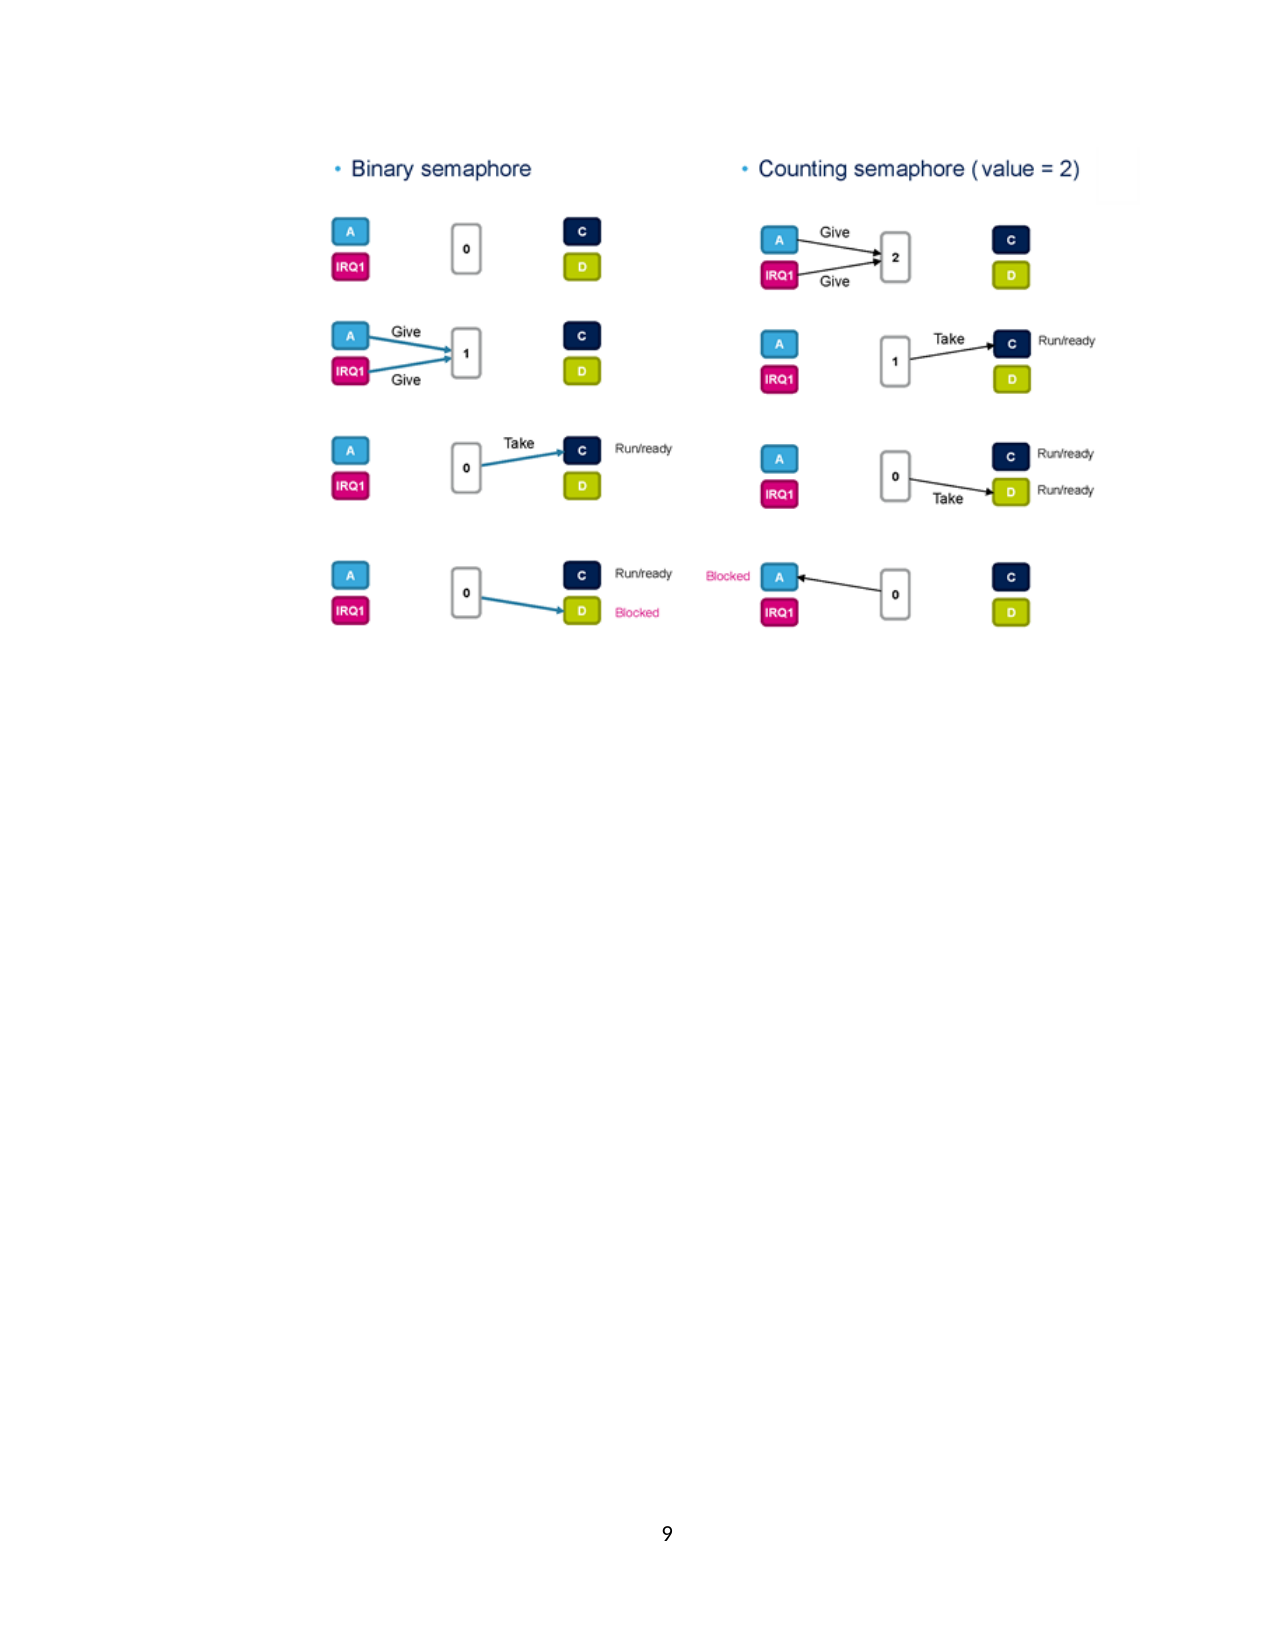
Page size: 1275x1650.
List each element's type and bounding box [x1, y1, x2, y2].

picture [236, 147, 1216, 631]
